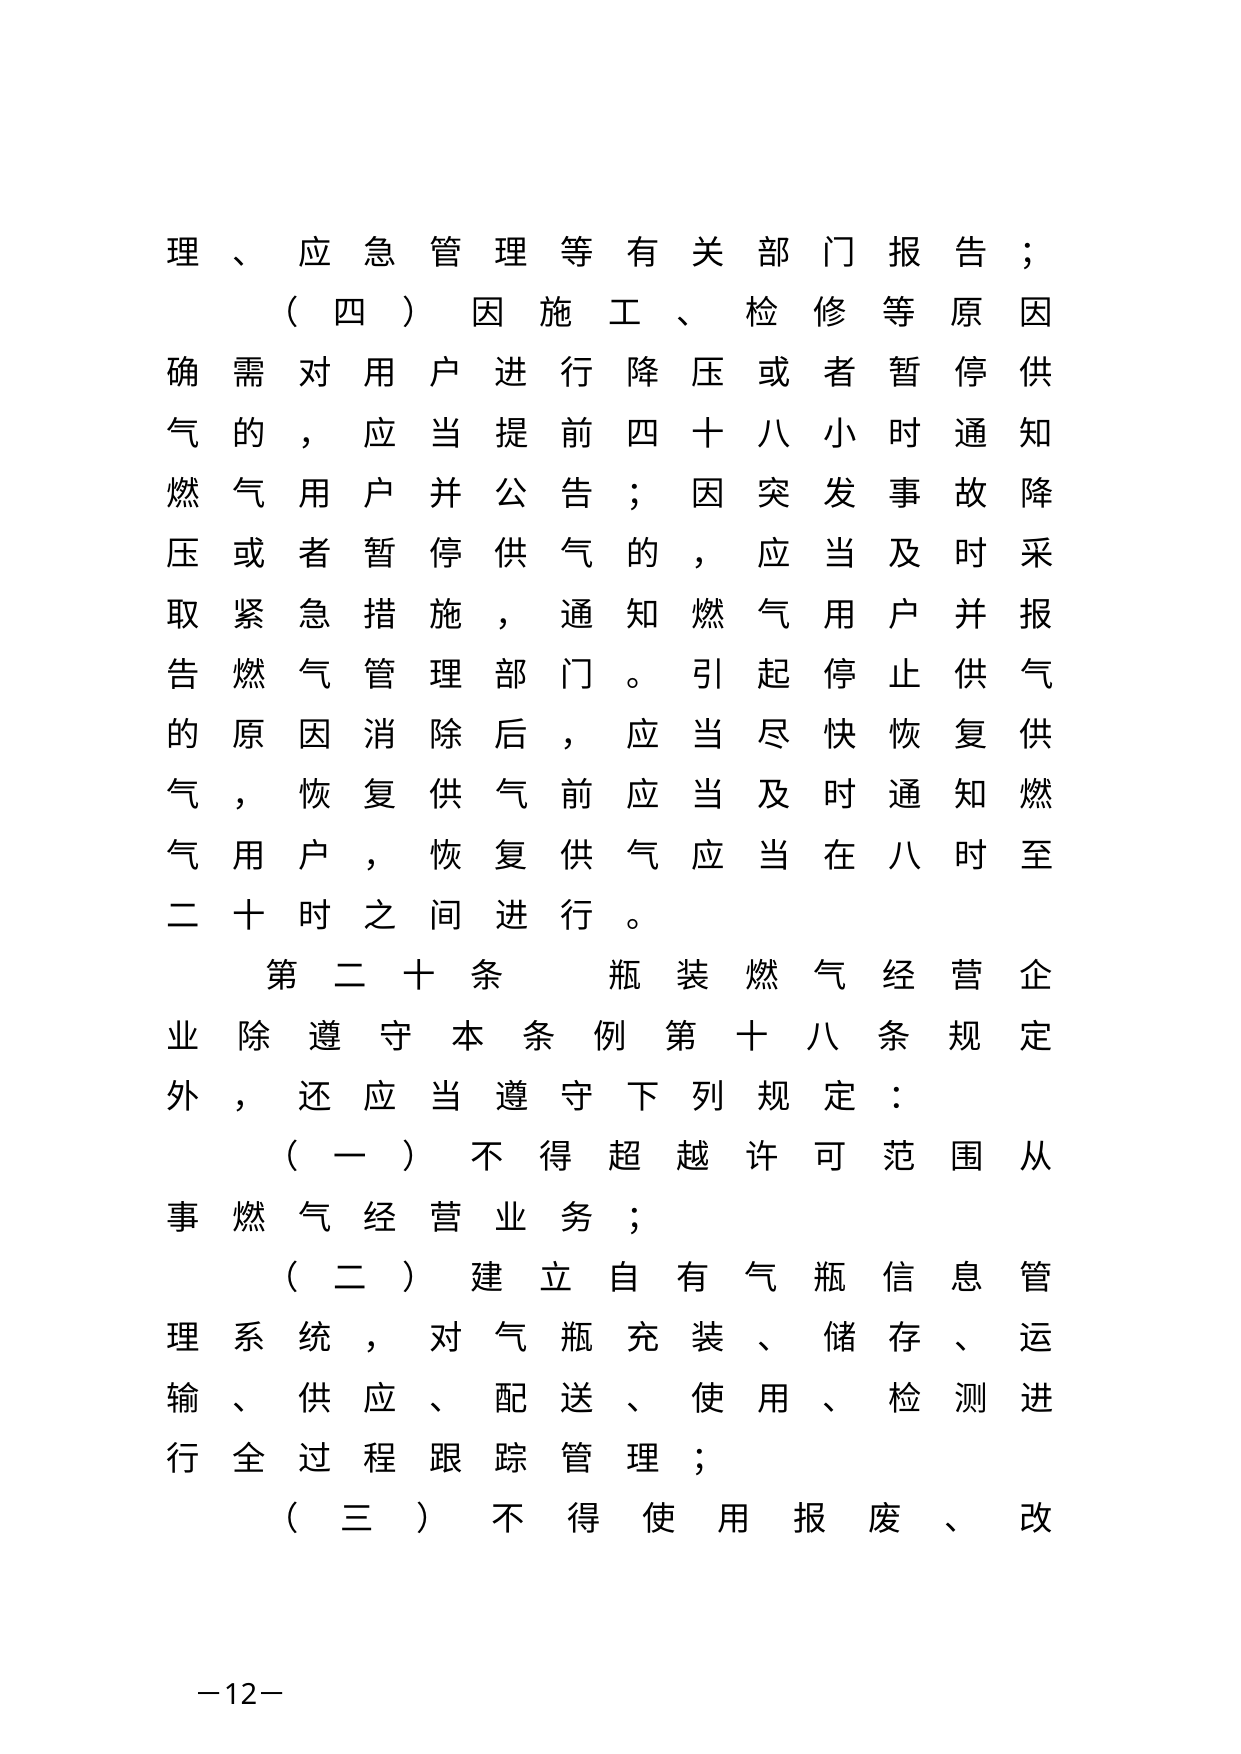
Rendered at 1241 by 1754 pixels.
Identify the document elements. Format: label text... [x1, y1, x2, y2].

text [167, 1486, 1085, 1546]
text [167, 219, 1085, 280]
text （一）不得超越许可范围从事燃气经营业务； [167, 1124, 1085, 1245]
text （四）因施工、检修等原因确需对用户进行降压或者暂停供气的，应当提前四十八小时通知燃气用户并公告；因突发事故降压或者暂停供气的，应当及时采取紧急措施，通知燃气用户并报告燃气管理部门。引起停止供气的原因消除后，应当尽快恢复供气，恢复供气前应当及时通知燃气用户，恢复供气应当在八时至二十时之间进行。 [167, 280, 1085, 943]
text （二）建立自有气瓶信息管理系统，对气瓶充装、储存、运输、供应、配送、使用、检测进行全过程跟踪管理； [167, 1245, 1085, 1486]
text 第二十条 瓶装燃气经营企业除遵守本条例第十八条规定外，还应当遵守下列规定： [167, 943, 1085, 1124]
